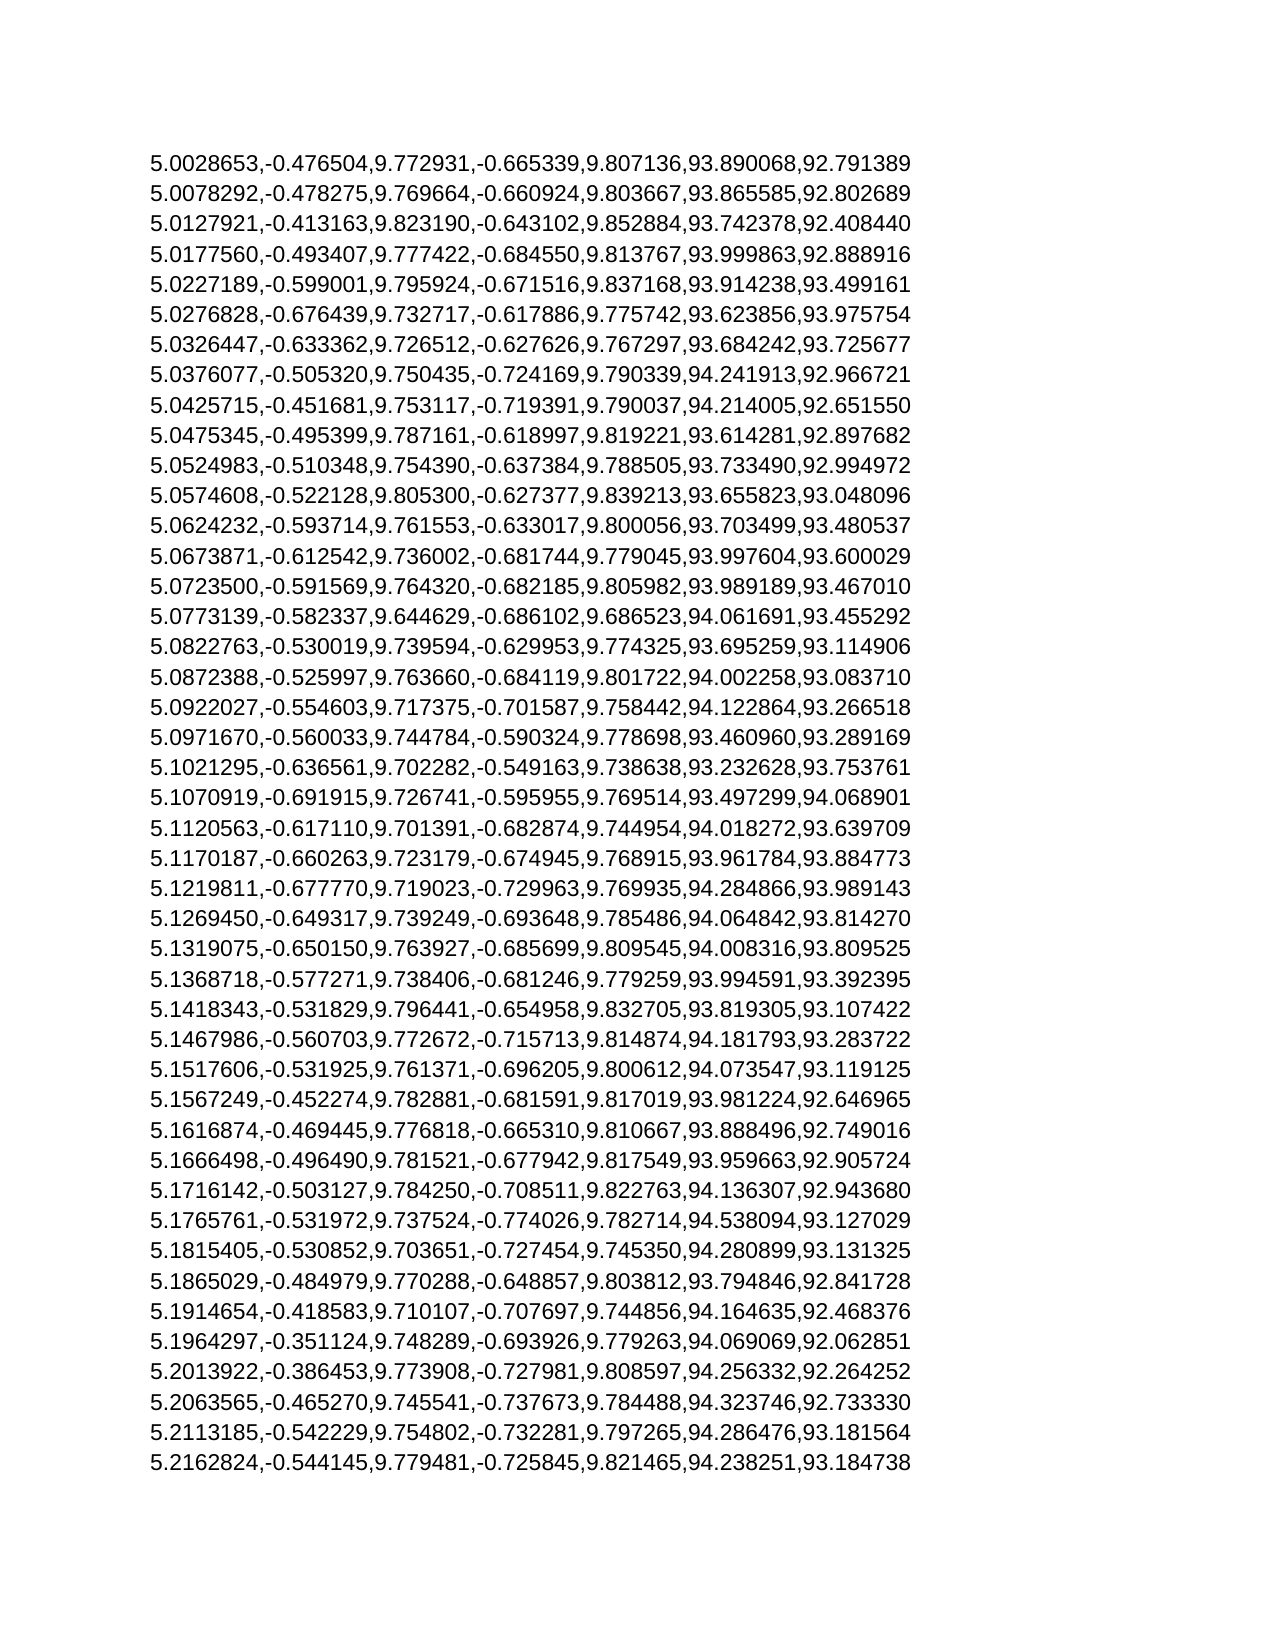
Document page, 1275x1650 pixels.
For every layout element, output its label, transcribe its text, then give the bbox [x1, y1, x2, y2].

text 5.1716142,-0.503127,9.784250,-0.708511,9.822763,94.136307,92.943680 [150, 1177, 1125, 1203]
text 5.0922027,-0.554603,9.717375,-0.701587,9.758442,94.122864,93.266518 [150, 694, 1125, 720]
text 5.0822763,-0.530019,9.739594,-0.629953,9.774325,93.695259,93.114906 [150, 633, 1125, 660]
text 5.0028653,-0.476504,9.772931,-0.665339,9.807136,93.890068,92.791389 [150, 150, 1125, 176]
text 5.0475345,-0.495399,9.787161,-0.618997,9.819221,93.614281,92.897682 [150, 422, 1125, 448]
text 5.0872388,-0.525997,9.763660,-0.684119,9.801722,94.002258,93.083710 [150, 663, 1125, 690]
text 5.1021295,-0.636561,9.702282,-0.549163,9.738638,93.232628,93.753761 [150, 754, 1125, 781]
text 5.0673871,-0.612542,9.736002,-0.681744,9.779045,93.997604,93.600029 [150, 543, 1125, 569]
text 5.1368718,-0.577271,9.738406,-0.681246,9.779259,93.994591,93.392395 [150, 966, 1125, 992]
text 5.2113185,-0.542229,9.754802,-0.732281,9.797265,94.286476,93.181564 [150, 1419, 1125, 1445]
text 5.0624232,-0.593714,9.761553,-0.633017,9.800056,93.703499,93.480537 [150, 512, 1125, 539]
text 5.0971670,-0.560033,9.744784,-0.590324,9.778698,93.460960,93.289169 [150, 724, 1125, 750]
text 5.0276828,-0.676439,9.732717,-0.617886,9.775742,93.623856,93.975754 [150, 301, 1125, 327]
text 5.2162824,-0.544145,9.779481,-0.725845,9.821465,94.238251,93.184738 [150, 1449, 1125, 1475]
text 5.1815405,-0.530852,9.703651,-0.727454,9.745350,94.280899,93.131325 [150, 1237, 1125, 1264]
text 5.0127921,-0.413163,9.823190,-0.643102,9.852884,93.742378,92.408440 [150, 210, 1125, 237]
text 5.0574608,-0.522128,9.805300,-0.627377,9.839213,93.655823,93.048096 [150, 482, 1125, 509]
text 5.0425715,-0.451681,9.753117,-0.719391,9.790037,94.214005,92.651550 [150, 392, 1125, 418]
text 5.1219811,-0.677770,9.719023,-0.729963,9.769935,94.284866,93.989143 [150, 875, 1125, 901]
text 5.0078292,-0.478275,9.769664,-0.660924,9.803667,93.865585,92.802689 [150, 180, 1125, 207]
text 5.1666498,-0.496490,9.781521,-0.677942,9.817549,93.959663,92.905724 [150, 1147, 1125, 1173]
text 5.1914654,-0.418583,9.710107,-0.707697,9.744856,94.164635,92.468376 [150, 1298, 1125, 1324]
text 5.1616874,-0.469445,9.776818,-0.665310,9.810667,93.888496,92.749016 [150, 1117, 1125, 1143]
text 5.0177560,-0.493407,9.777422,-0.684550,9.813767,93.999863,92.888916 [150, 241, 1125, 267]
text 5.1120563,-0.617110,9.701391,-0.682874,9.744954,94.018272,93.639709 [150, 814, 1125, 841]
text 5.0227189,-0.599001,9.795924,-0.671516,9.837168,93.914238,93.499161 [150, 271, 1125, 297]
text 5.1517606,-0.531925,9.761371,-0.696205,9.800612,94.073547,93.119125 [150, 1056, 1125, 1083]
text 5.1418343,-0.531829,9.796441,-0.654958,9.832705,93.819305,93.107422 [150, 996, 1125, 1022]
text 5.1765761,-0.531972,9.737524,-0.774026,9.782714,94.538094,93.127029 [150, 1207, 1125, 1234]
text 5.1070919,-0.691915,9.726741,-0.595955,9.769514,93.497299,94.068901 [150, 784, 1125, 811]
text 5.1964297,-0.351124,9.748289,-0.693926,9.779263,94.069069,92.062851 [150, 1328, 1125, 1354]
text 5.1170187,-0.660263,9.723179,-0.674945,9.768915,93.961784,93.884773 [150, 845, 1125, 871]
text 5.1865029,-0.484979,9.770288,-0.648857,9.803812,93.794846,92.841728 [150, 1268, 1125, 1294]
text 5.0376077,-0.505320,9.750435,-0.724169,9.790339,94.241913,92.966721 [150, 361, 1125, 388]
text 5.1567249,-0.452274,9.782881,-0.681591,9.817019,93.981224,92.646965 [150, 1086, 1125, 1113]
text 5.0773139,-0.582337,9.644629,-0.686102,9.686523,94.061691,93.455292 [150, 603, 1125, 629]
text 5.1319075,-0.650150,9.763927,-0.685699,9.809545,94.008316,93.809525 [150, 935, 1125, 962]
text 5.0326447,-0.633362,9.726512,-0.627626,9.767297,93.684242,93.725677 [150, 331, 1125, 358]
text 5.1467986,-0.560703,9.772672,-0.715713,9.814874,94.181793,93.283722 [150, 1026, 1125, 1052]
text 5.2013922,-0.386453,9.773908,-0.727981,9.808597,94.256332,92.264252 [150, 1358, 1125, 1385]
text 5.0524983,-0.510348,9.754390,-0.637384,9.788505,93.733490,92.994972 [150, 452, 1125, 478]
text 5.2063565,-0.465270,9.745541,-0.737673,9.784488,94.323746,92.733330 [150, 1388, 1125, 1415]
text 5.0723500,-0.591569,9.764320,-0.682185,9.805982,93.989189,93.467010 [150, 573, 1125, 599]
text 5.1269450,-0.649317,9.739249,-0.693648,9.785486,94.064842,93.814270 [150, 905, 1125, 932]
